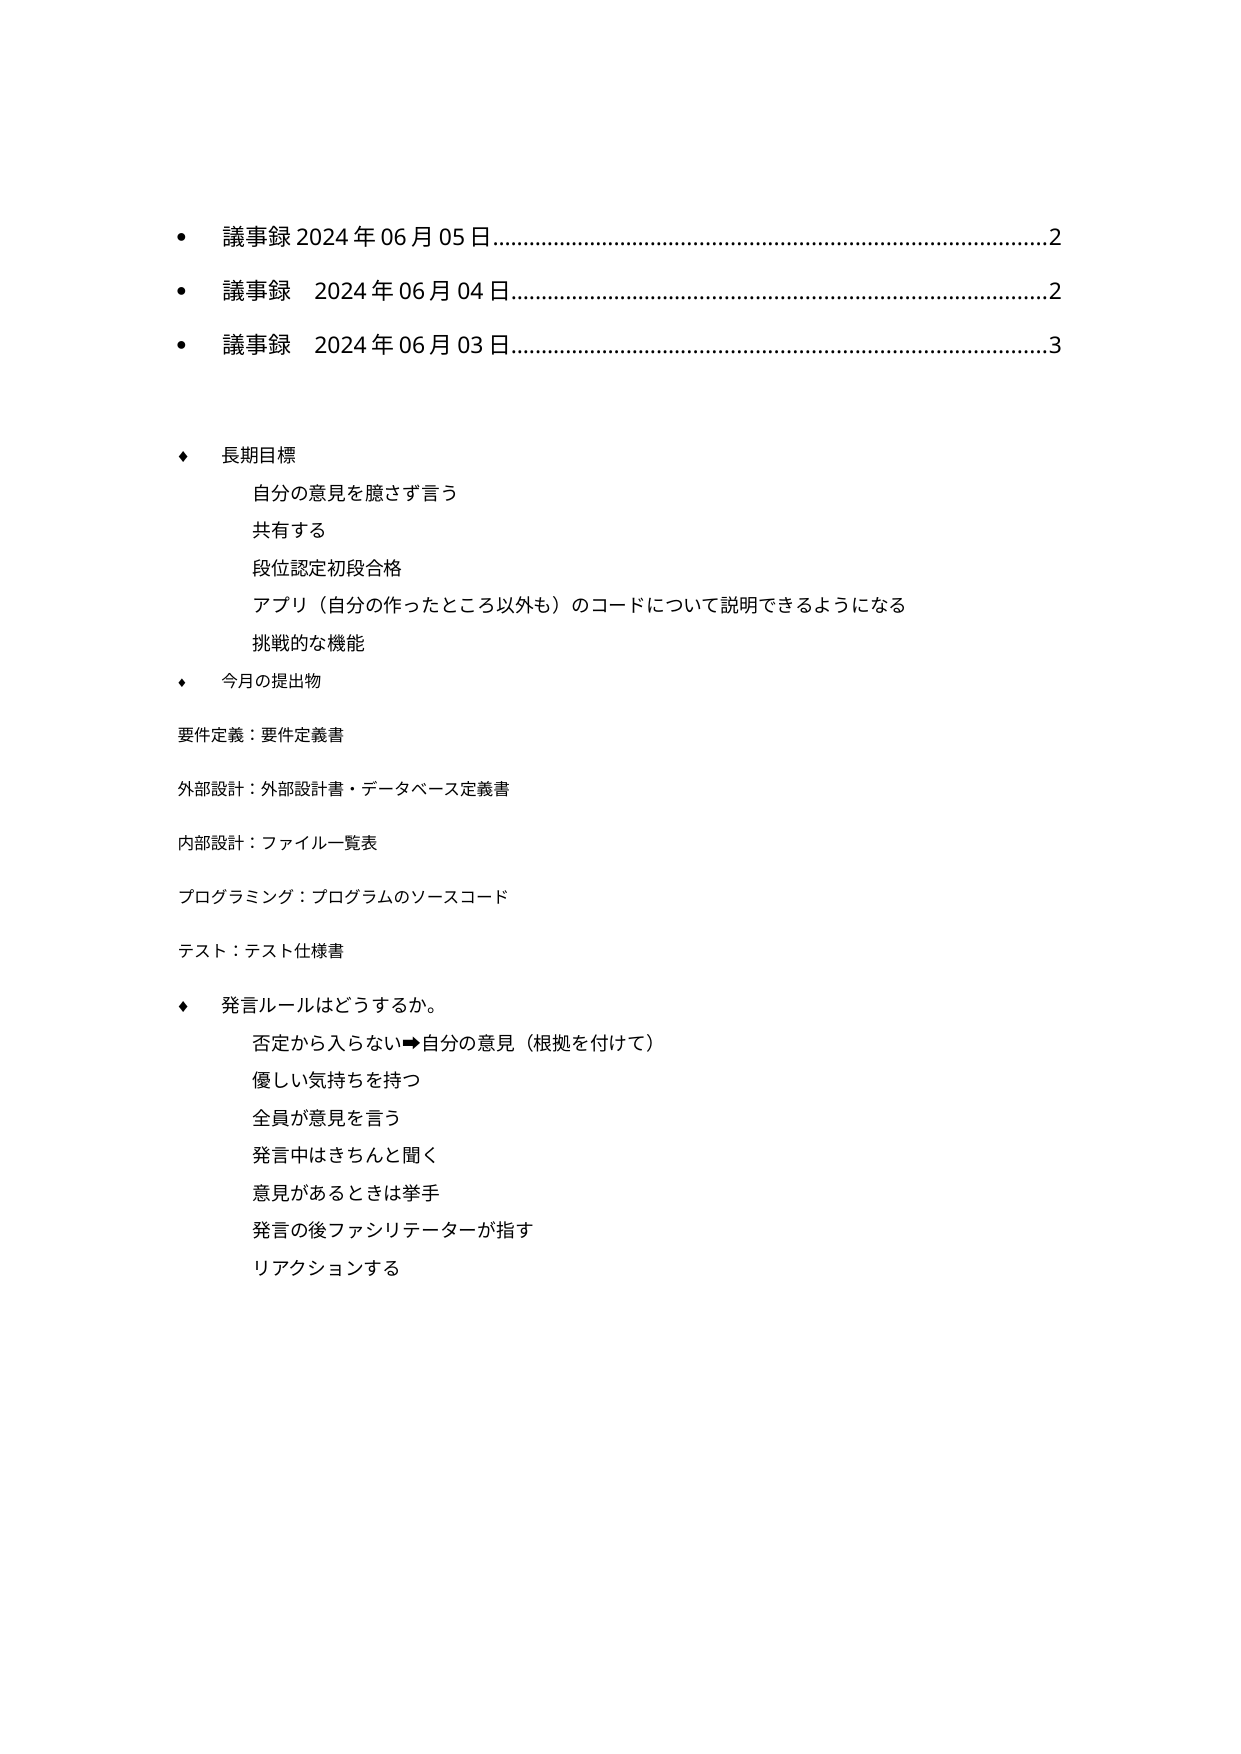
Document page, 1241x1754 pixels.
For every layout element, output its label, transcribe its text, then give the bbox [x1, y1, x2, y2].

text テスト：テスト仕様書 [177, 932, 1063, 969]
list 否定から入らない➡自分の意見（根拠を付けて） [252, 1023, 1063, 1061]
list 発言の後ファシリテーターが指す [252, 1211, 1063, 1248]
list 挑戦的な機能 [252, 623, 1063, 661]
list 共有する [252, 511, 1063, 548]
list 段位認定初段合格 [252, 548, 1063, 586]
list アプリ（自分の作ったところ以外も）のコードについて説明できるようになる [252, 586, 1063, 623]
list 発言ルールはどうするか。 [177, 986, 1063, 1023]
list 意見があるときは挙手 [252, 1173, 1063, 1211]
list 今月の提出物 [177, 661, 1063, 698]
list 発言中はきちんと聞く [252, 1136, 1063, 1173]
text 要件定義：要件定義書 [177, 715, 1063, 753]
text プログラミング：プログラムのソースコード [177, 878, 1063, 915]
list 自分の意見を臆さず言う [252, 473, 1063, 511]
text 内部設計：ファイル一覧表 [177, 823, 1063, 861]
text 外部設計：外部設計書・データベース定義書 [177, 769, 1063, 807]
list 長期目標 [177, 436, 1063, 473]
list 優しい気持ちを持つ [252, 1061, 1063, 1098]
list リアクションする [252, 1248, 1063, 1286]
list 全員が意見を言う [252, 1098, 1063, 1136]
